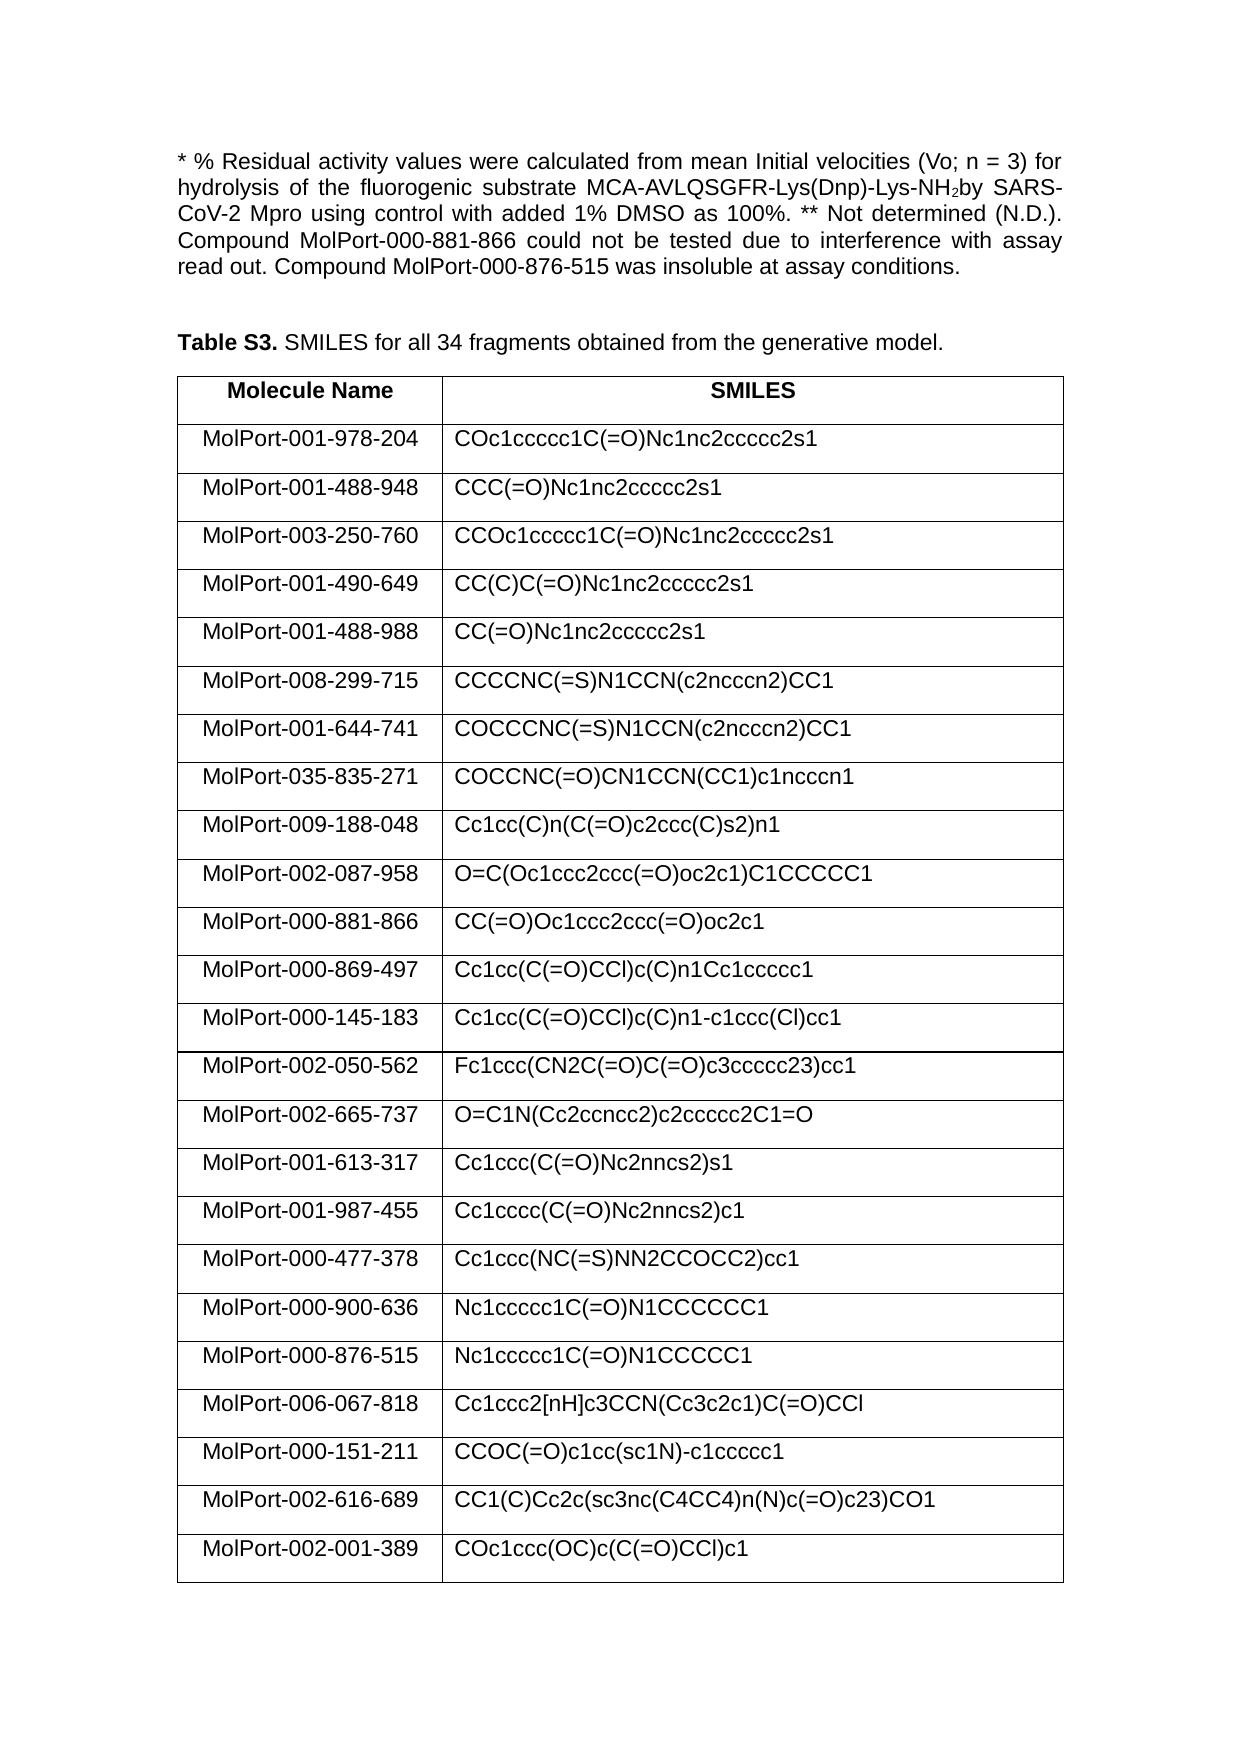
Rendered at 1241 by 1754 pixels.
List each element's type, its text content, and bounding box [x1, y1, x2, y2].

table_cell MolPort-000-876-515 [178, 1342, 442, 1389]
table_cell Cc1cc(C)n(C(=O)c2ccc(C)s2)n1 [443, 811, 1063, 858]
table_cell Nc1ccccc1C(=O)N1CCCCC1 [443, 1342, 1063, 1389]
table_cell MolPort-000-145-183 [178, 1004, 442, 1051]
text * % Residual activity values were calculated from mean Initial velocities (Vo; n = 3) for hydrolysis of the fluorogenic substrate MCA-AVLQSGFR-Lys(Dnp)-Lys-NH2by SARS-CoV-2 Mpro using control with added 1% DMSO as 100%. ** Not determined (N.D.). Compound MolPort-000-881-866 could not be tested due to interference with assay read out. Compound MolPort-000-876-515 was insoluble at assay conditions. [177, 148, 1063, 279]
table_cell CCOc1ccccc1C(=O)Nc1nc2ccccc2s1 [443, 522, 1063, 569]
table_cell Fc1ccc(CN2C(=O)C(=O)c3ccccc23)cc1 [443, 1053, 1063, 1099]
table_cell Cc1cc(C(=O)CCl)c(C)n1-c1ccc(Cl)cc1 [443, 1004, 1063, 1051]
table_cell CC(C)C(=O)Nc1nc2ccccc2s1 [443, 570, 1063, 617]
table_cell MolPort-002-050-562 [178, 1053, 442, 1099]
table_cell MolPort-001-488-988 [178, 618, 442, 666]
table_cell CCCCNC(=S)N1CCN(c2ncccn2)CC1 [443, 667, 1063, 714]
table_cell CC1(C)Cc2c(sc3nc(C4CC4)n(N)c(=O)c23)CO1 [443, 1486, 1063, 1534]
table_cell COc1ccc(OC)c(C(=O)CCl)c1 [443, 1535, 1063, 1582]
table_cell MolPort-001-978-204 [178, 425, 442, 473]
table_cell MolPort-001-490-649 [178, 570, 442, 617]
table_header SMILES [443, 377, 1063, 424]
table_cell Nc1ccccc1C(=O)N1CCCCCC1 [443, 1294, 1063, 1341]
table_cell MolPort-001-987-455 [178, 1197, 442, 1244]
table_cell MolPort-006-067-818 [178, 1390, 442, 1437]
table_cell Cc1cc(C(=O)CCl)c(C)n1Cc1ccccc1 [443, 956, 1063, 1003]
table_cell MolPort-002-001-389 [178, 1535, 442, 1582]
table_cell MolPort-001-644-741 [178, 715, 442, 762]
table_cell MolPort-000-869-497 [178, 956, 442, 1003]
table_cell COc1ccccc1C(=O)Nc1nc2ccccc2s1 [443, 425, 1063, 473]
table_cell MolPort-035-835-271 [178, 763, 442, 810]
table_cell MolPort-002-665-737 [178, 1101, 442, 1148]
table_cell MolPort-002-616-689 [178, 1486, 442, 1534]
table_cell Cc1ccc2[nH]c3CCN(Cc3c2c1)C(=O)CCl [443, 1390, 1063, 1437]
table_cell CCC(=O)Nc1nc2ccccc2s1 [443, 474, 1063, 521]
table_header Molecule Name [178, 377, 442, 424]
table_cell COCCNC(=O)CN1CCN(CC1)c1ncccn1 [443, 763, 1063, 810]
table_cell MolPort-001-613-317 [178, 1149, 442, 1196]
text Table S3. SMILES for all 34 fragments obtained from the generative model. [177, 329, 1063, 355]
table_cell MolPort-000-477-378 [178, 1245, 442, 1292]
table_cell Cc1cccc(C(=O)Nc2nncs2)c1 [443, 1197, 1063, 1244]
table_cell COCCCNC(=S)N1CCN(c2ncccn2)CC1 [443, 715, 1063, 762]
table_cell MolPort-009-188-048 [178, 811, 442, 858]
table_cell MolPort-003-250-760 [178, 522, 442, 569]
table_cell CC(=O)Oc1ccc2ccc(=O)oc2c1 [443, 908, 1063, 955]
table_cell Cc1ccc(C(=O)Nc2nncs2)s1 [443, 1149, 1063, 1196]
table_cell O=C1N(Cc2ccncc2)c2ccccc2C1=O [443, 1101, 1063, 1148]
table_cell MolPort-000-151-211 [178, 1438, 442, 1485]
table_cell MolPort-000-881-866 [178, 908, 442, 955]
table_cell MolPort-001-488-948 [178, 474, 442, 521]
table_cell MolPort-000-900-636 [178, 1294, 442, 1341]
table_cell O=C(Oc1ccc2ccc(=O)oc2c1)C1CCCCC1 [443, 860, 1063, 907]
table_cell CCOC(=O)c1cc(sc1N)-c1ccccc1 [443, 1438, 1063, 1485]
table_cell Cc1ccc(NC(=S)NN2CCOCC2)cc1 [443, 1245, 1063, 1292]
table_cell MolPort-008-299-715 [178, 667, 442, 714]
table_cell MolPort-002-087-958 [178, 860, 442, 907]
table_cell CC(=O)Nc1nc2ccccc2s1 [443, 618, 1063, 666]
